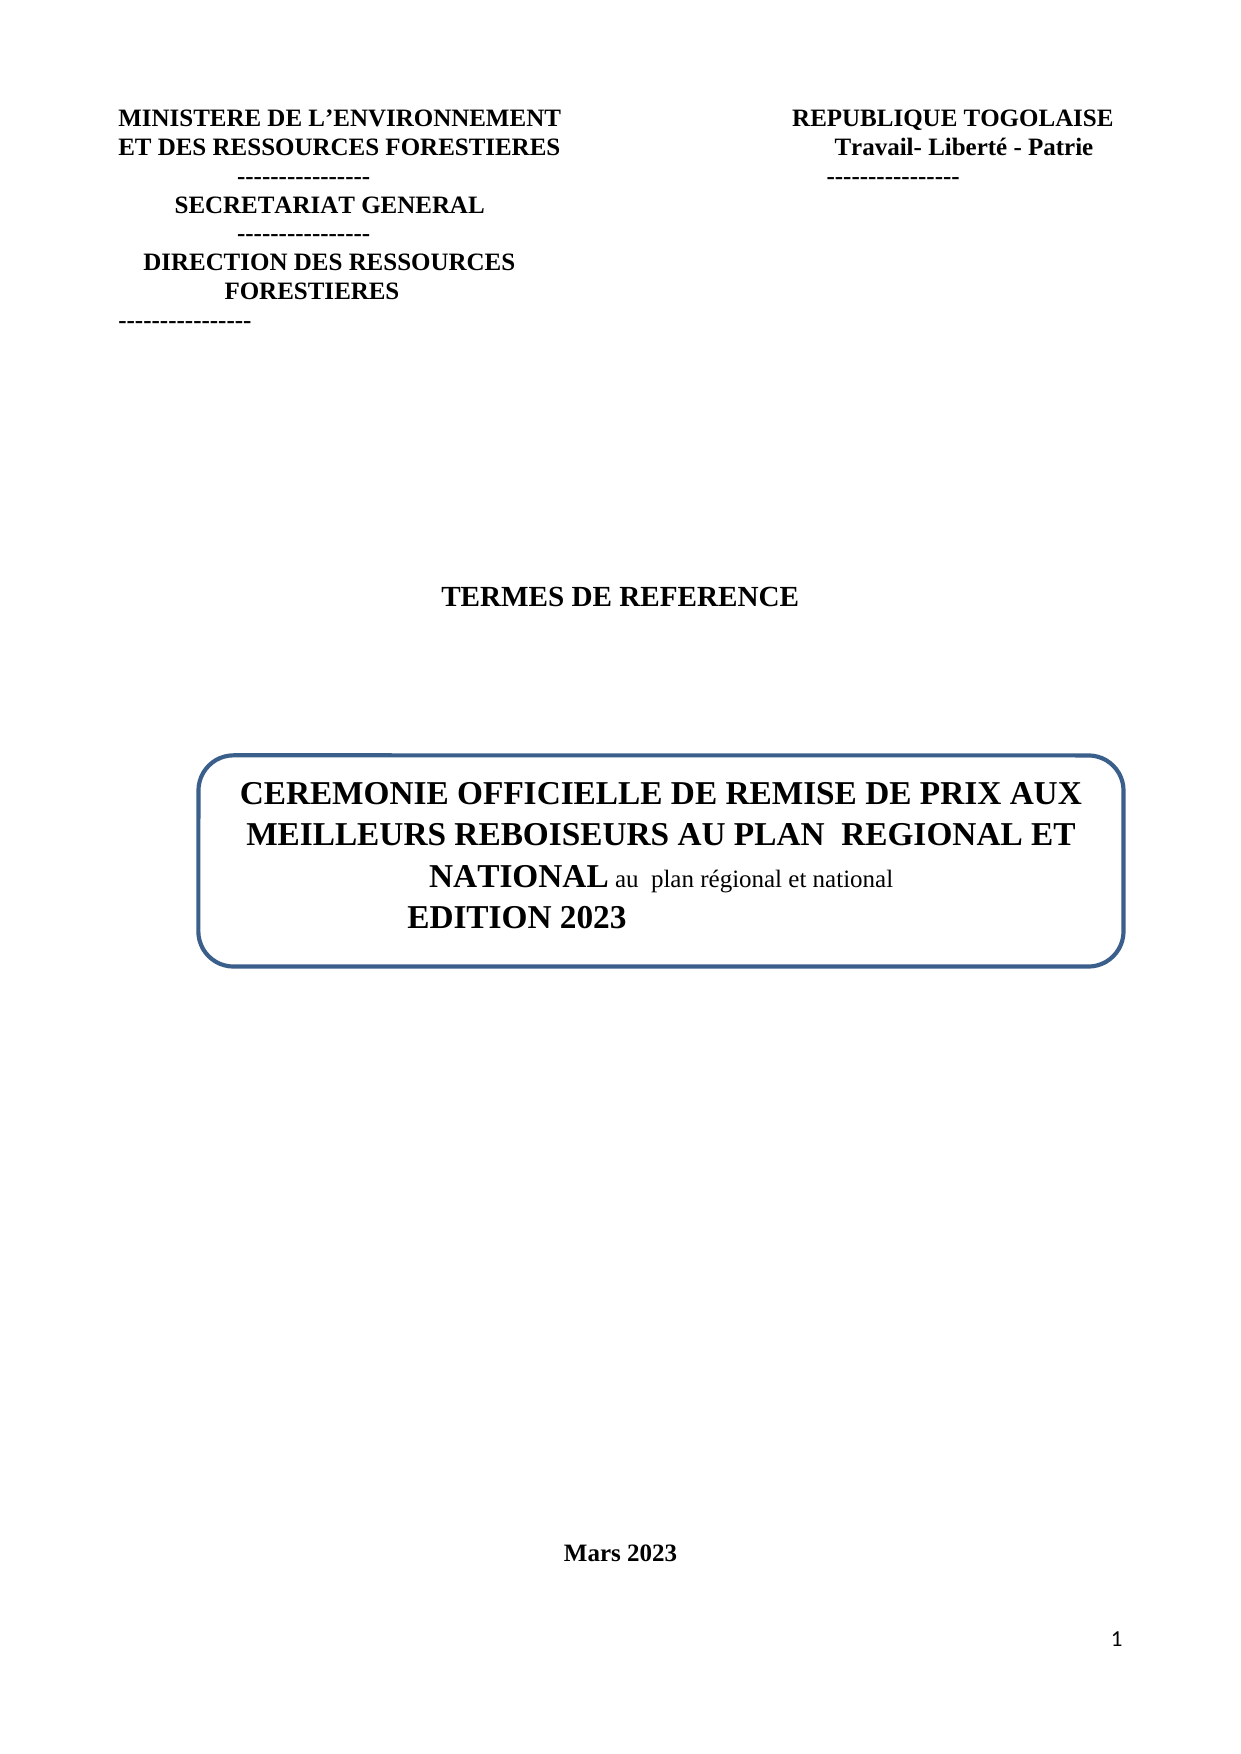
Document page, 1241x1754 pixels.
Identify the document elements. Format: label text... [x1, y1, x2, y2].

text ---------------- [118, 305, 1122, 333]
text Mars 2023 [118, 1538, 1122, 1567]
text FORESTIERES [118, 276, 1122, 305]
text ---------------- [118, 218, 1122, 247]
text TERMES DE REFERENCE [118, 579, 1122, 613]
text DIRECTION DES RESSOURCES [118, 247, 1122, 276]
text MINISTERE DE L’ENVIRONNEMENT REPUBLIQUE TOGOLAISE [118, 103, 1122, 132]
text ---------------- ---------------- [118, 161, 1122, 190]
text SECRETARIAT GENERAL [118, 190, 1122, 218]
text ET DES RESSOURCES FORESTIERES Travail- Liberté - Patrie [118, 132, 1122, 161]
